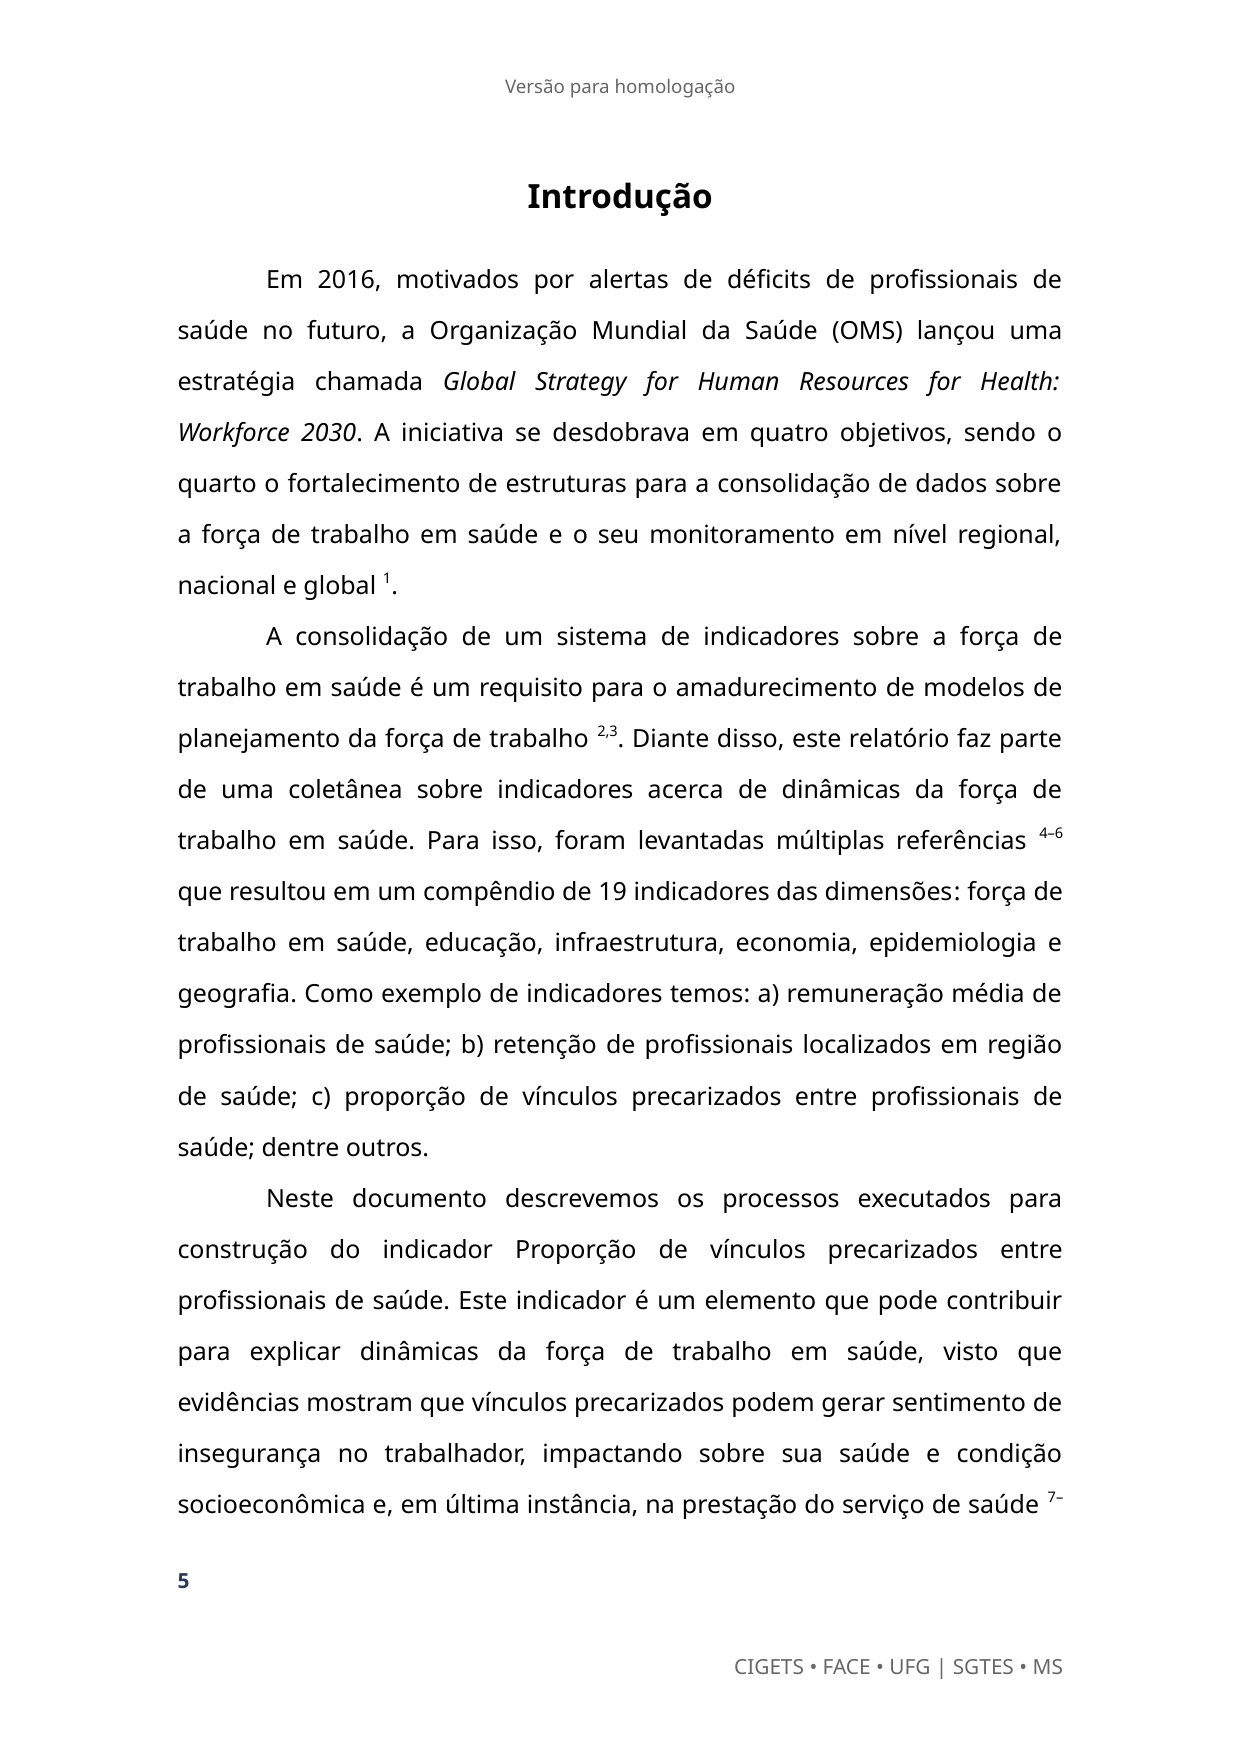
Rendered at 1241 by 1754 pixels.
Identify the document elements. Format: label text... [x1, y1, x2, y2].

text Em 2016, motivados por alertas de déficits de profissionais de saúde no futuro, a Organização Mundial da Saúde (OMS) lançou uma estratégia chamada Global Strategy for Human Resources for Health: Workforce 2030. A iniciativa se desdobrava em quatro objetivos, sendo o quarto o fortalecimento de estruturas para a consolidação de dados sobre a força de trabalho em saúde e o seu monitoramento em nível regional, nacional e global . [177, 262, 1063, 602]
text A consolidação de um sistema de indicadores sobre a força de trabalho em saúde é um requisito para o amadurecimento de modelos de planejamento da força de trabalho . Diante disso, este relatório faz parte de uma coletânea sobre indicadores acerca de dinâmicas da força de trabalho em saúde. Para isso, foram levantadas múltiplas referências que resultou em um compêndio de 19 indicadores das dimensões: força de trabalho em saúde, educação, infraestrutura, economia, epidemiologia e geografia. Como exemplo de indicadores temos: a) remuneração média de profissionais de saúde; b) retenção de profissionais localizados em região de saúde; c) proporção de vínculos precarizados entre profissionais de saúde; dentre outros. [177, 619, 1063, 1163]
subtitle Introdução [177, 173, 1063, 218]
